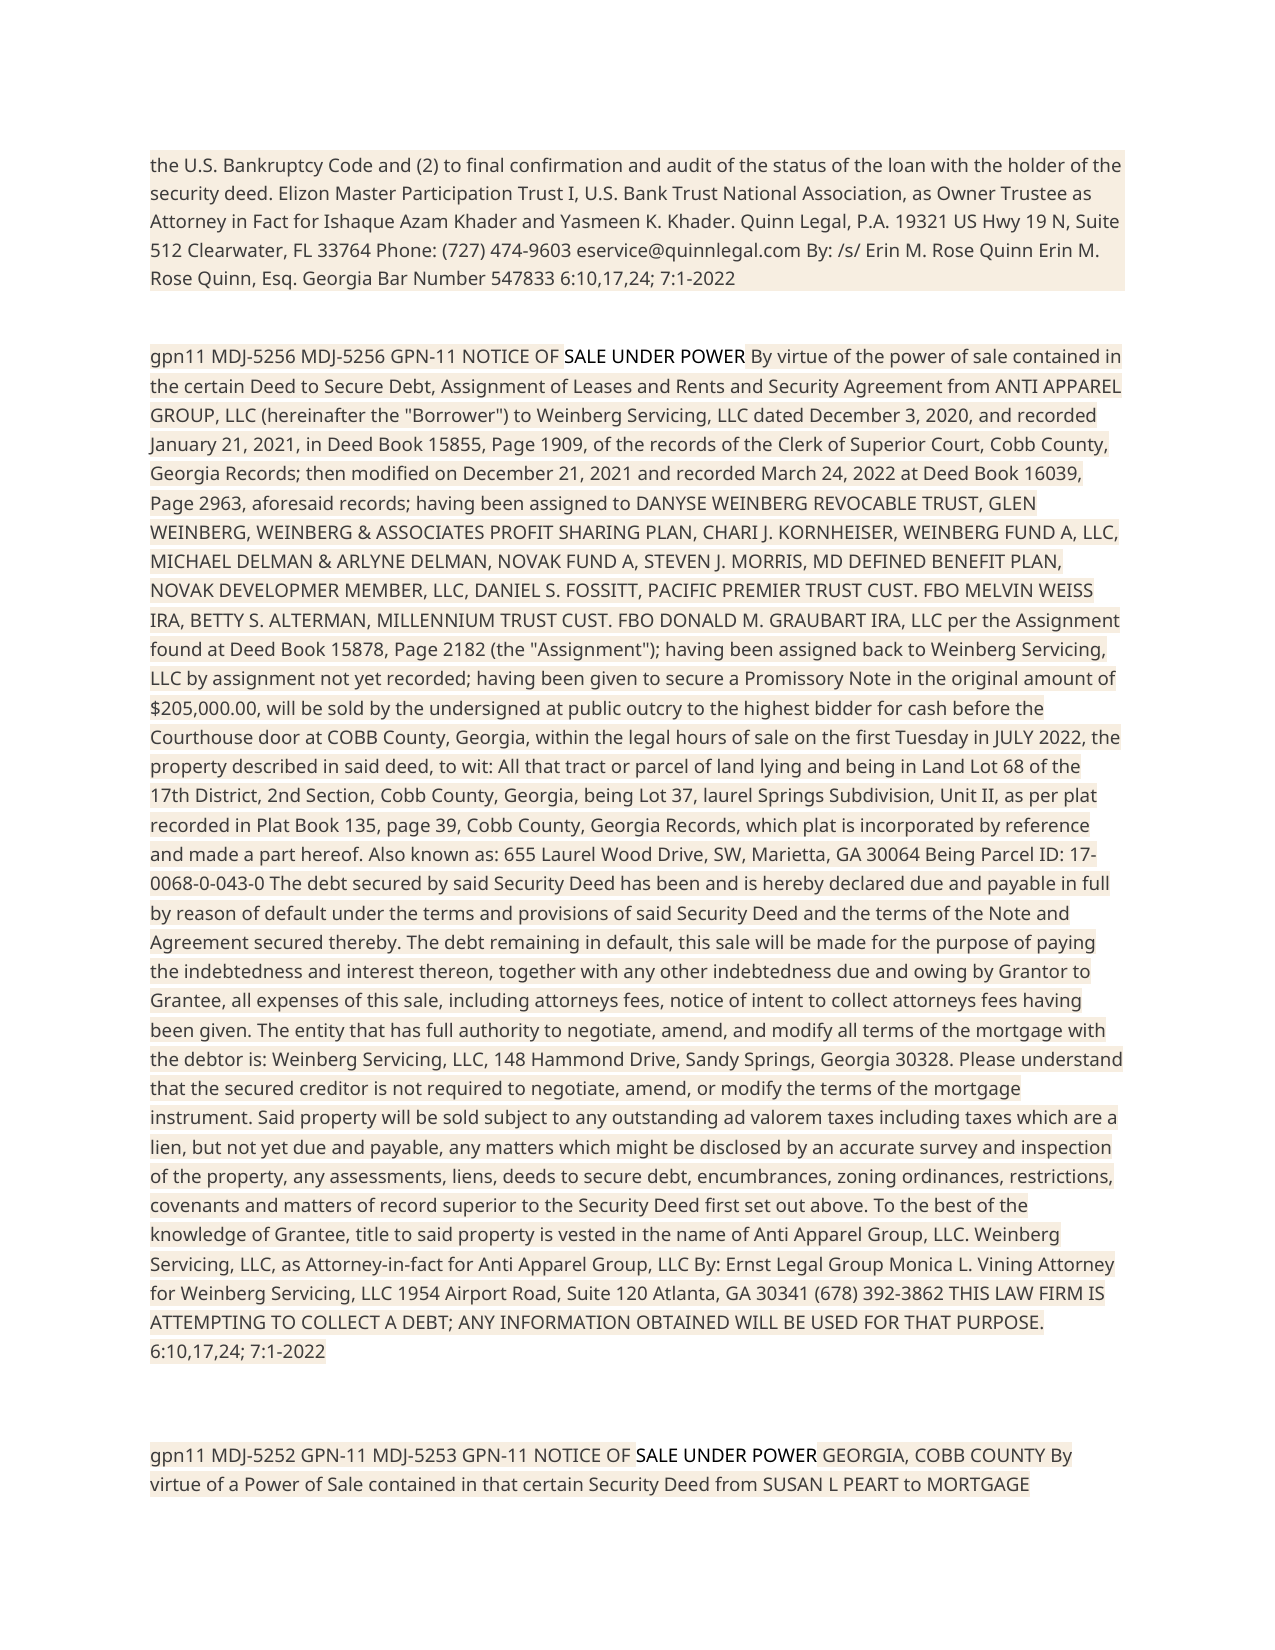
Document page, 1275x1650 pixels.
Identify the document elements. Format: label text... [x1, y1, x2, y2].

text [150, 150, 1125, 291]
text gpn11 MDJ-5256 MDJ-5256 GPN-11 NOTICE OF SALE UNDER POWER By virtue of the power of sale contained in the certain Deed to Secure Debt, Assignment of Leases and Rents and Security Agreement from ANTI APPAREL GROUP, LLC (hereinafter the "Borrower") to Weinberg Servicing, LLC dated December 3, 2020, and recorded January 21, 2021, in Deed Book 15855, Page 1909, of the records of the Clerk of Superior Court, Cobb County, Georgia Records; then modified on December 21, 2021 and recorded March 24, 2022 at Deed Book 16039, Page 2963, aforesaid records; having been assigned to DANYSE WEINBERG REVOCABLE TRUST, GLEN WEINBERG, WEINBERG & ASSOCIATES PROFIT SHARING PLAN, CHARI J. KORNHEISER, WEINBERG FUND A, LLC, MICHAEL DELMAN & ARLYNE DELMAN, NOVAK FUND A, STEVEN J. MORRIS, MD DEFINED BENEFIT PLAN, NOVAK DEVELOPMER MEMBER, LLC, DANIEL S. FOSSITT, PACIFIC PREMIER TRUST CUST. FBO MELVIN WEISS IRA, BETTY S. ALTERMAN, MILLENNIUM TRUST CUST. FBO DONALD M. GRAUBART IRA, LLC per the Assignment found at Deed Book 15878, Page 2182 (the "Assignment"); having been assigned back to Weinberg Servicing, LLC by assignment not yet recorded; having been given to secure a Promissory Note in the original amount of $205,000.00, will be sold by the undersigned at public outcry to the highest bidder for cash before the Courthouse door at COBB County, Georgia, within the legal hours of sale on the first Tuesday in JULY 2022, the property described in said deed, to wit: All that tract or parcel of land lying and being in Land Lot 68 of the 17th District, 2nd Section, Cobb County, Georgia, being Lot 37, laurel Springs Subdivision, Unit II, as per plat recorded in Plat Book 135, page 39, Cobb County, Georgia Records, which plat is incorporated by reference and made a part hereof. Also known as: 655 Laurel Wood Drive, SW, Marietta, GA 30064 Being Parcel ID: 17-0068-0-043-0 The debt secured by said Security Deed has been and is hereby declared due and payable in full by reason of default under the terms and provisions of said Security Deed and the terms of the Note and Agreement secured thereby. The debt remaining in default, this sale will be made for the purpose of paying the indebtedness and interest thereon, together with any other indebtedness due and owing by Grantor to Grantee, all expenses of this sale, including attorneys fees, notice of intent to collect attorneys fees having been given. The entity that has full authority to negotiate, amend, and modify all terms of the mortgage with the debtor is: Weinberg Servicing, LLC, 148 Hammond Drive, Sandy Springs, Georgia 30328. Please understand that the secured creditor is not required to negotiate, amend, or modify the terms of the mortgage instrument. Said property will be sold subject to any outstanding ad valorem taxes including taxes which are a lien, but not yet due and payable, any matters which might be disclosed by an accurate survey and inspection of the property, any assessments, liens, deeds to secure debt, encumbrances, zoning ordinances, restrictions, covenants and matters of record superior to the Security Deed first set out above. To the best of the knowledge of Grantee, title to said property is vested in the name of Anti Apparel Group, LLC. Weinberg Servicing, LLC, as Attorney-in-fact for Anti Apparel Group, LLC By: Ernst Legal Group Monica L. Vining Attorney for Weinberg Servicing, LLC 1954 Airport Road, Suite 120 Atlanta, GA 30341 (678) 392-3862 THIS LAW FIRM IS ATTEMPTING TO COLLECT A DEBT; ANY INFORMATION OBTAINED WILL BE USED FOR THAT PURPOSE. 6:10,17,24; 7:1-2022 [150, 344, 1125, 1364]
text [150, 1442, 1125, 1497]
